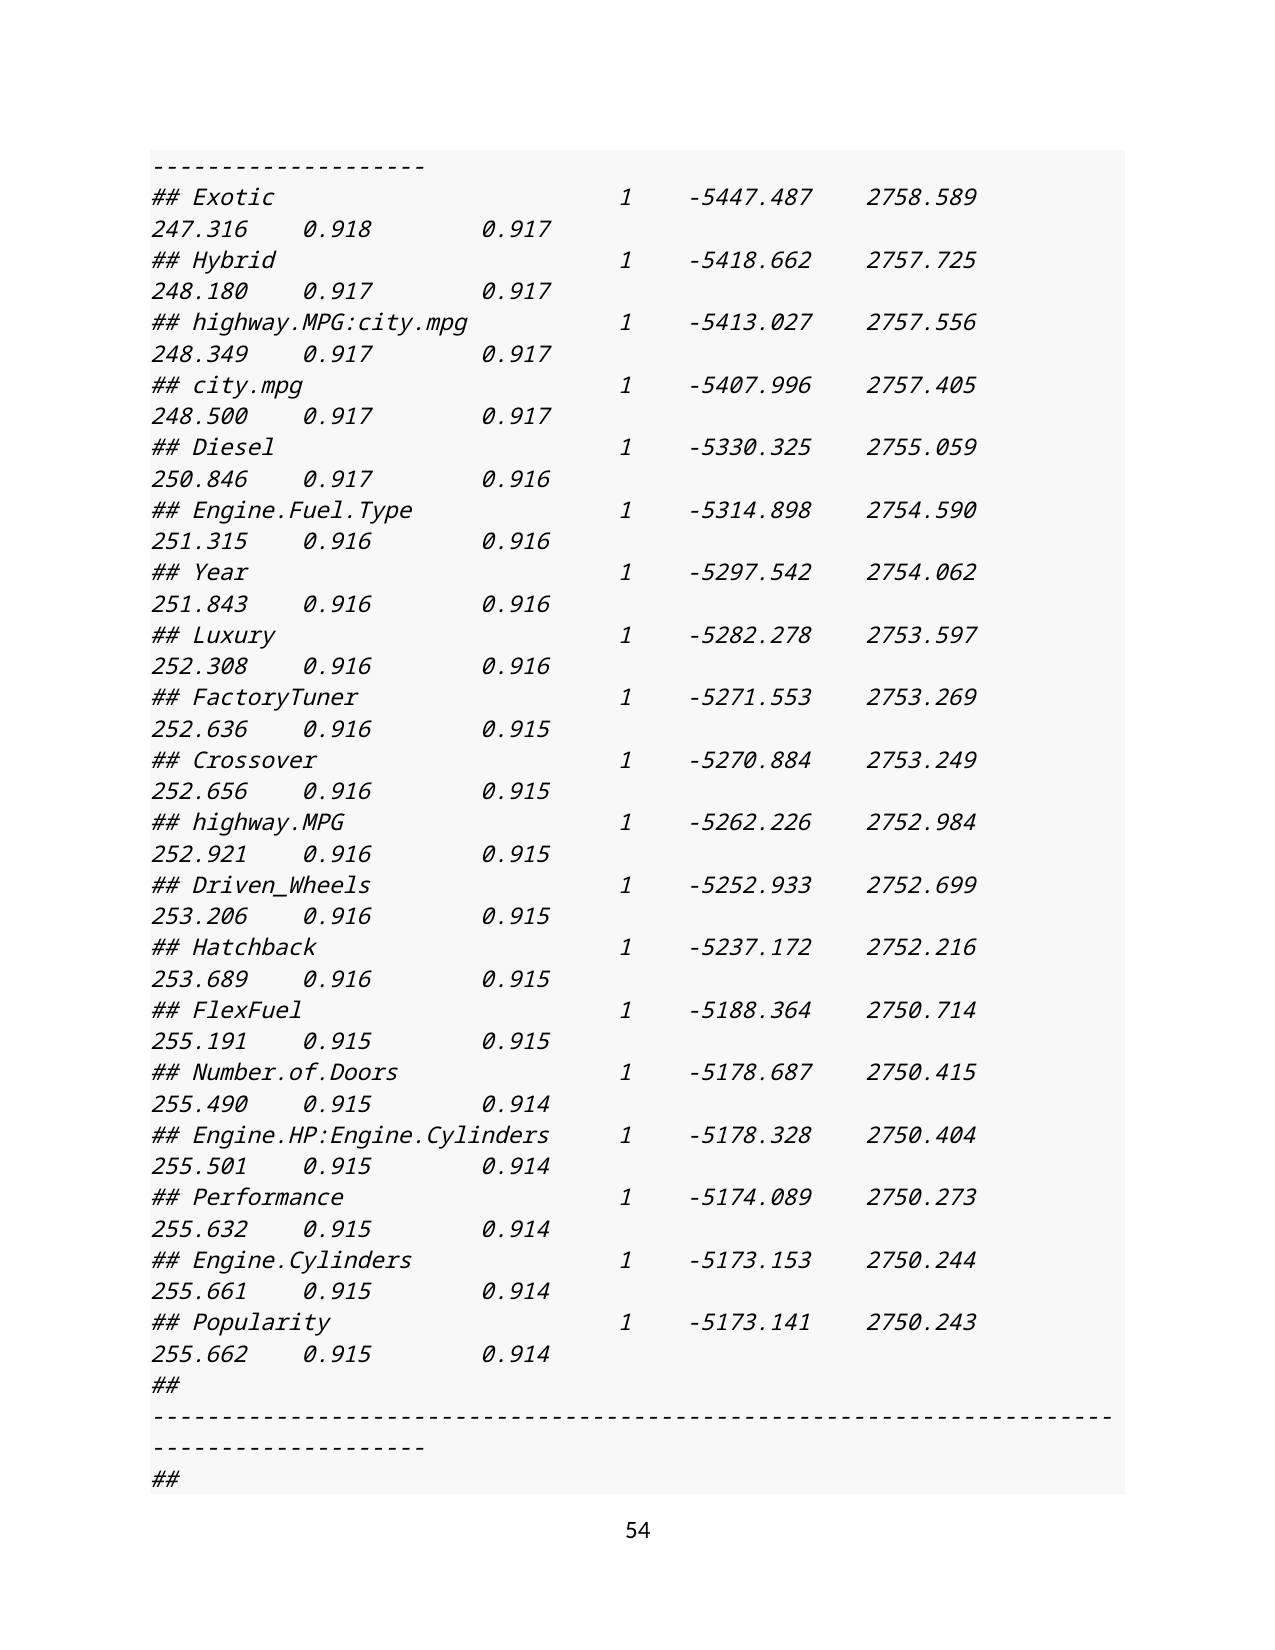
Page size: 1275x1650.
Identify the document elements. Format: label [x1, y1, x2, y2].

text [150, 150, 1125, 1494]
